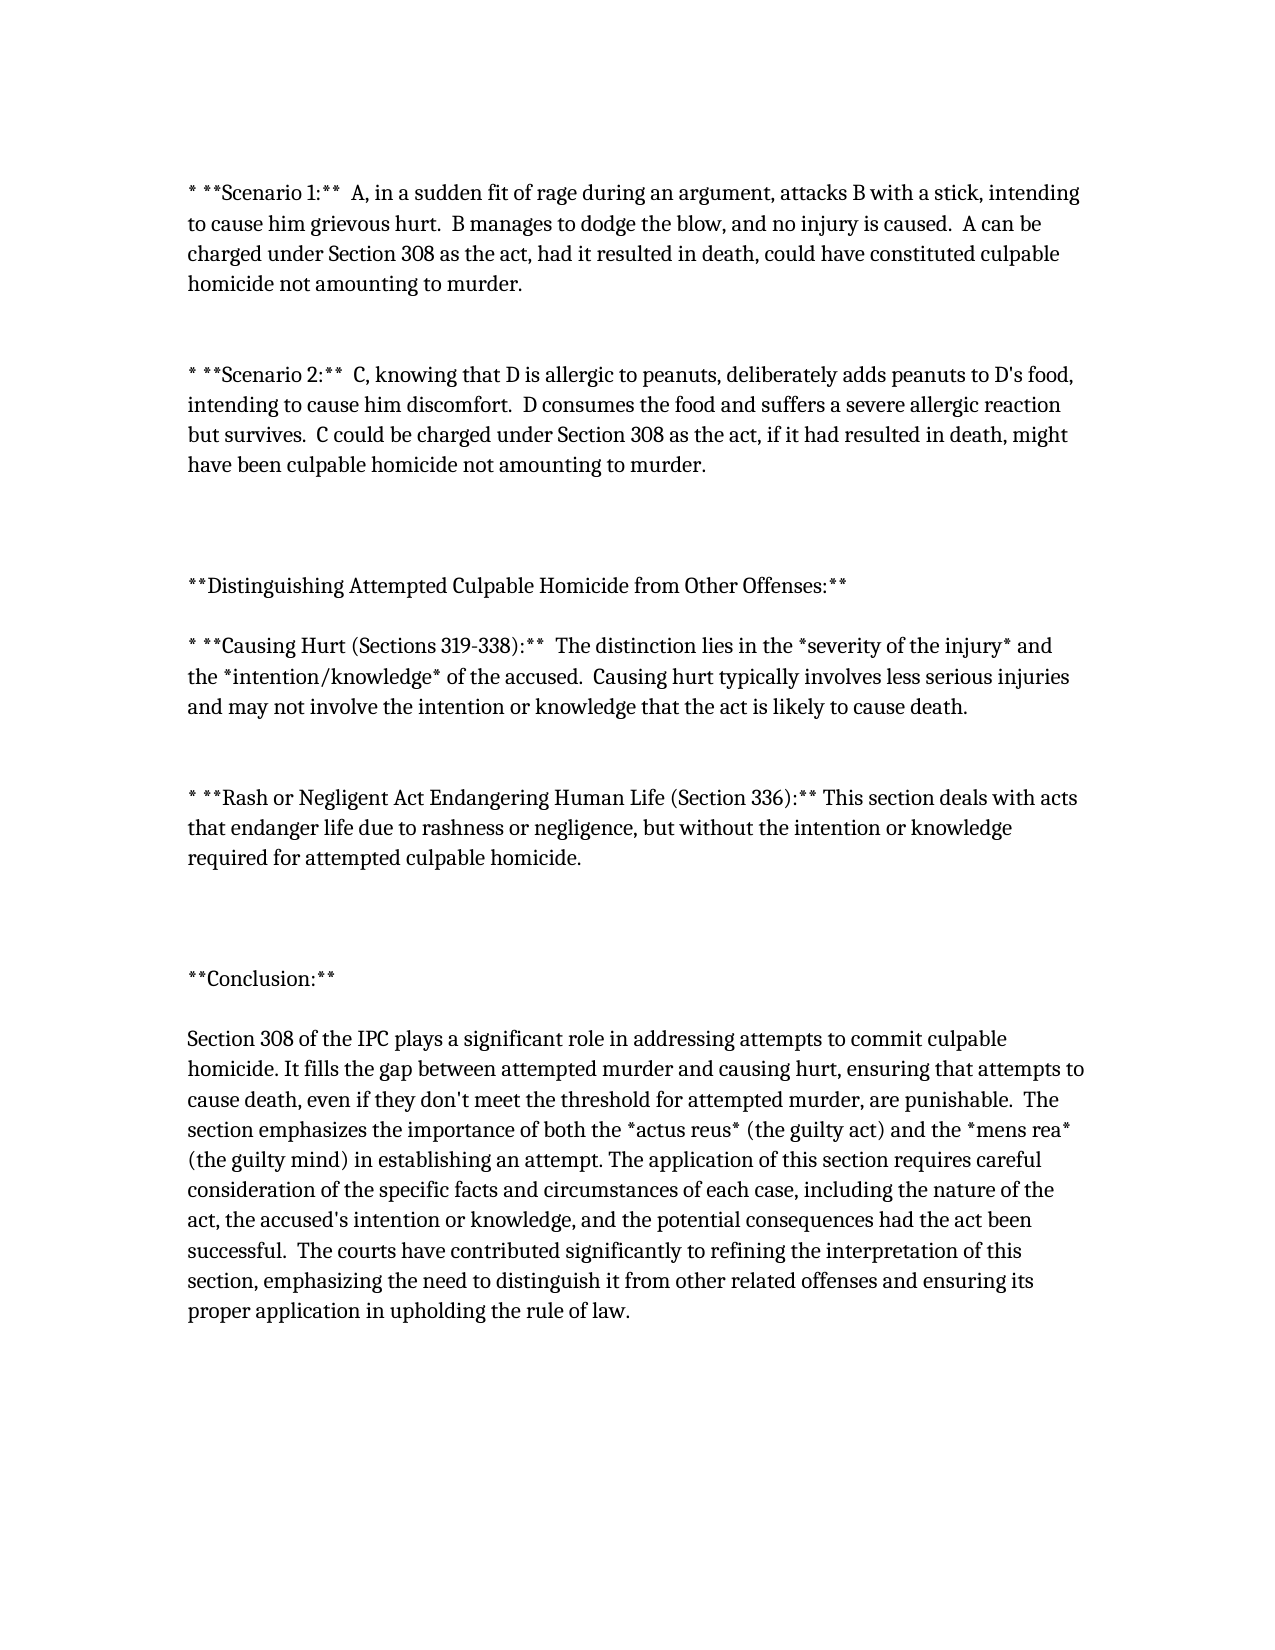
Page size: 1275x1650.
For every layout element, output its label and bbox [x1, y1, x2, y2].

text [187, 150, 1087, 1354]
